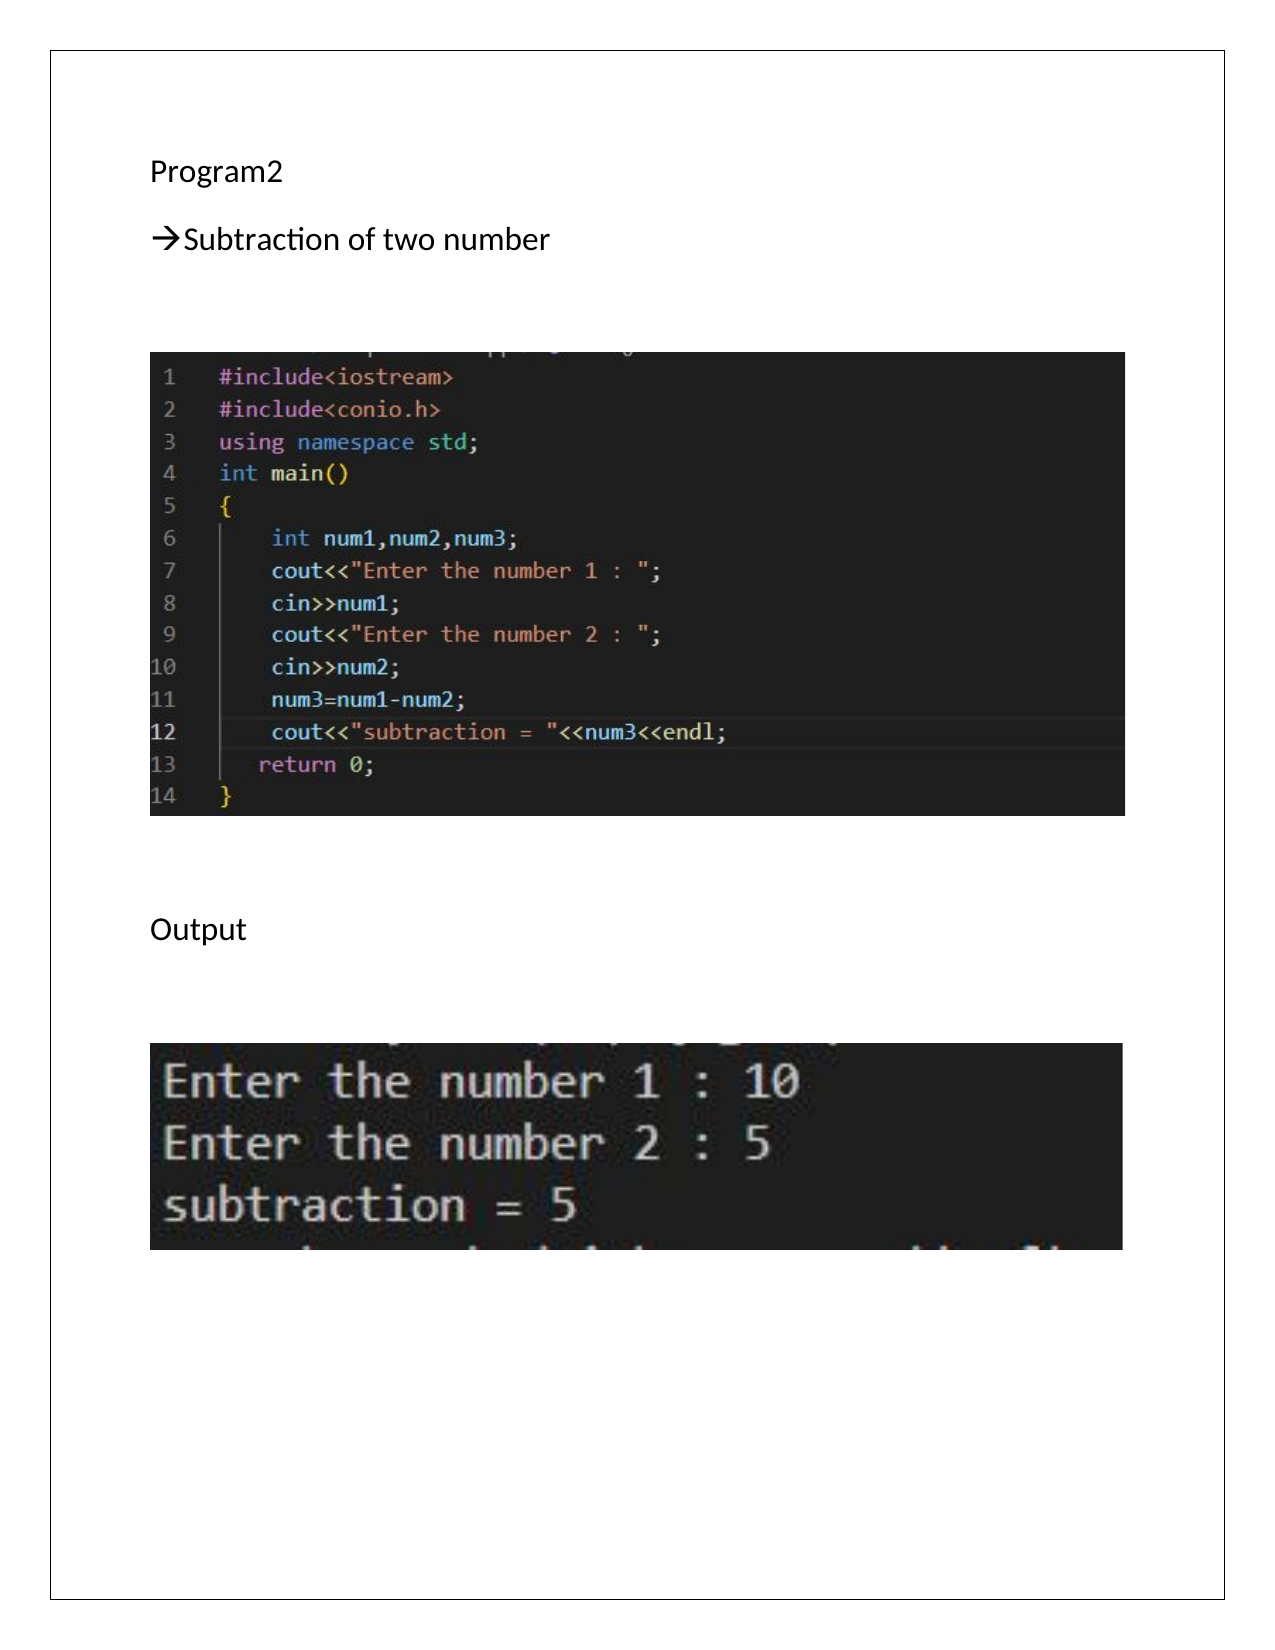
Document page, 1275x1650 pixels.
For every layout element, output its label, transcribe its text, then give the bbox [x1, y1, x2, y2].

picture [150, 352, 1125, 816]
text Output [150, 908, 1125, 949]
text Subtraction of two number [150, 218, 1125, 258]
picture [150, 1043, 1123, 1250]
text Program2 [150, 150, 1125, 191]
